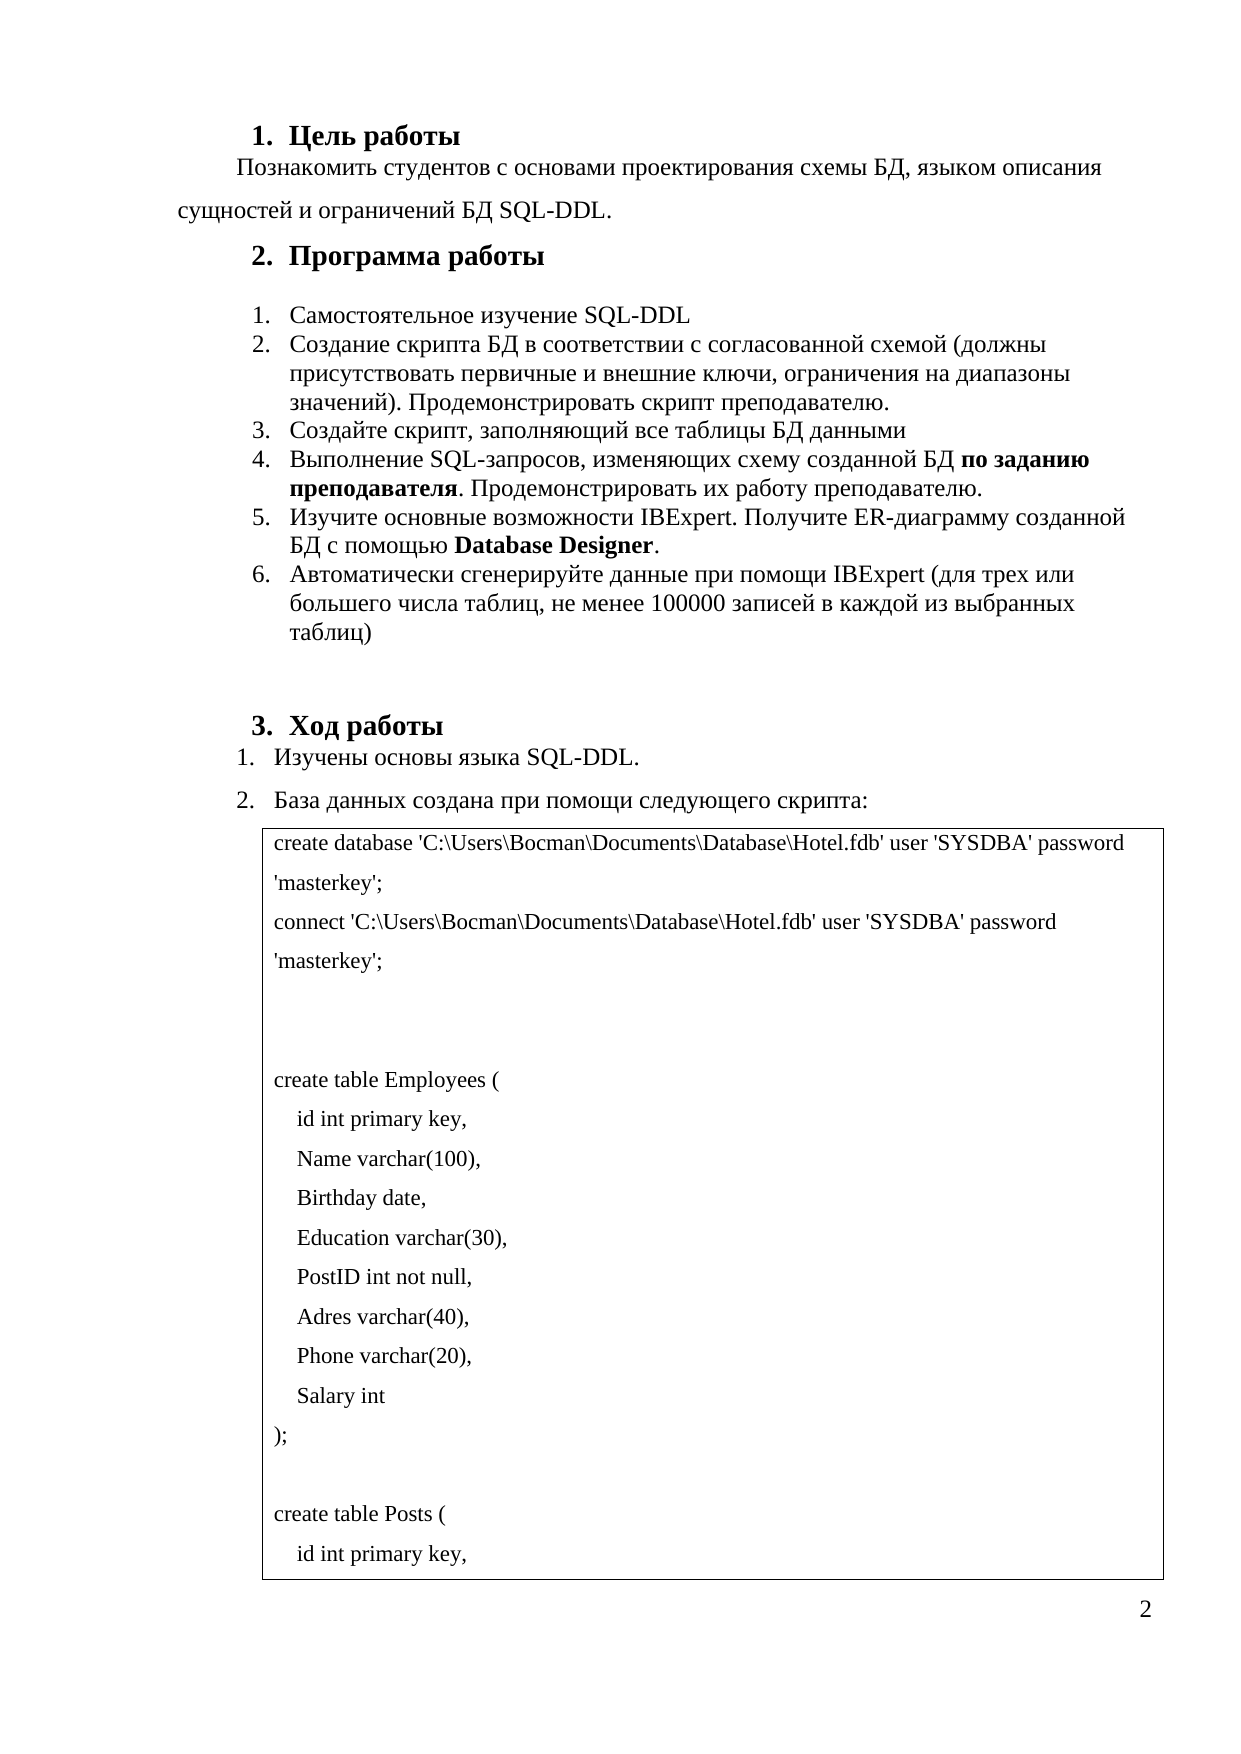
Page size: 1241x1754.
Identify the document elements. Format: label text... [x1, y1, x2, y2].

list База данных создана при помощи следующего скрипта: [236, 785, 1152, 814]
list Создайте скрипт, заполняющий все таблицы БД данными [252, 416, 1152, 444]
list Изучите основные возможности IBExpert. Получите ER-диаграмму созданной БД с помощью Database Designer. [252, 502, 1152, 559]
list Цель работы [251, 118, 1152, 152]
list Автоматически сгенерируйте данные при помощи IBExpert (для трех или большего числа таблиц, не менее 100000 записей в каждой из выбранных таблиц) [252, 559, 1152, 646]
list Изучены основы языка SQL-DDL. [236, 742, 1152, 771]
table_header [263, 829, 1163, 1579]
list Ход работы [251, 708, 1152, 742]
list Создание скрипта БД в соответствии с согласованной схемой (должны присутствовать первичные и внешние ключи, ограничения на диапазоны значений). Продемонстрировать скрипт преподавателю. [252, 329, 1152, 416]
list Выполнение SQL-запросов, изменяющих схему созданной БД по заданию преподавателя. Продемонстрировать их работу преподавателю. [252, 444, 1152, 502]
text Познакомить студентов с основами проектирования схемы БД, языком описания сущностей и ограничений БД SQL-DDL. [177, 152, 1152, 223]
list Программа работы [251, 238, 1152, 271]
list Самостоятельное изучение SQL-DDL [252, 301, 1152, 329]
